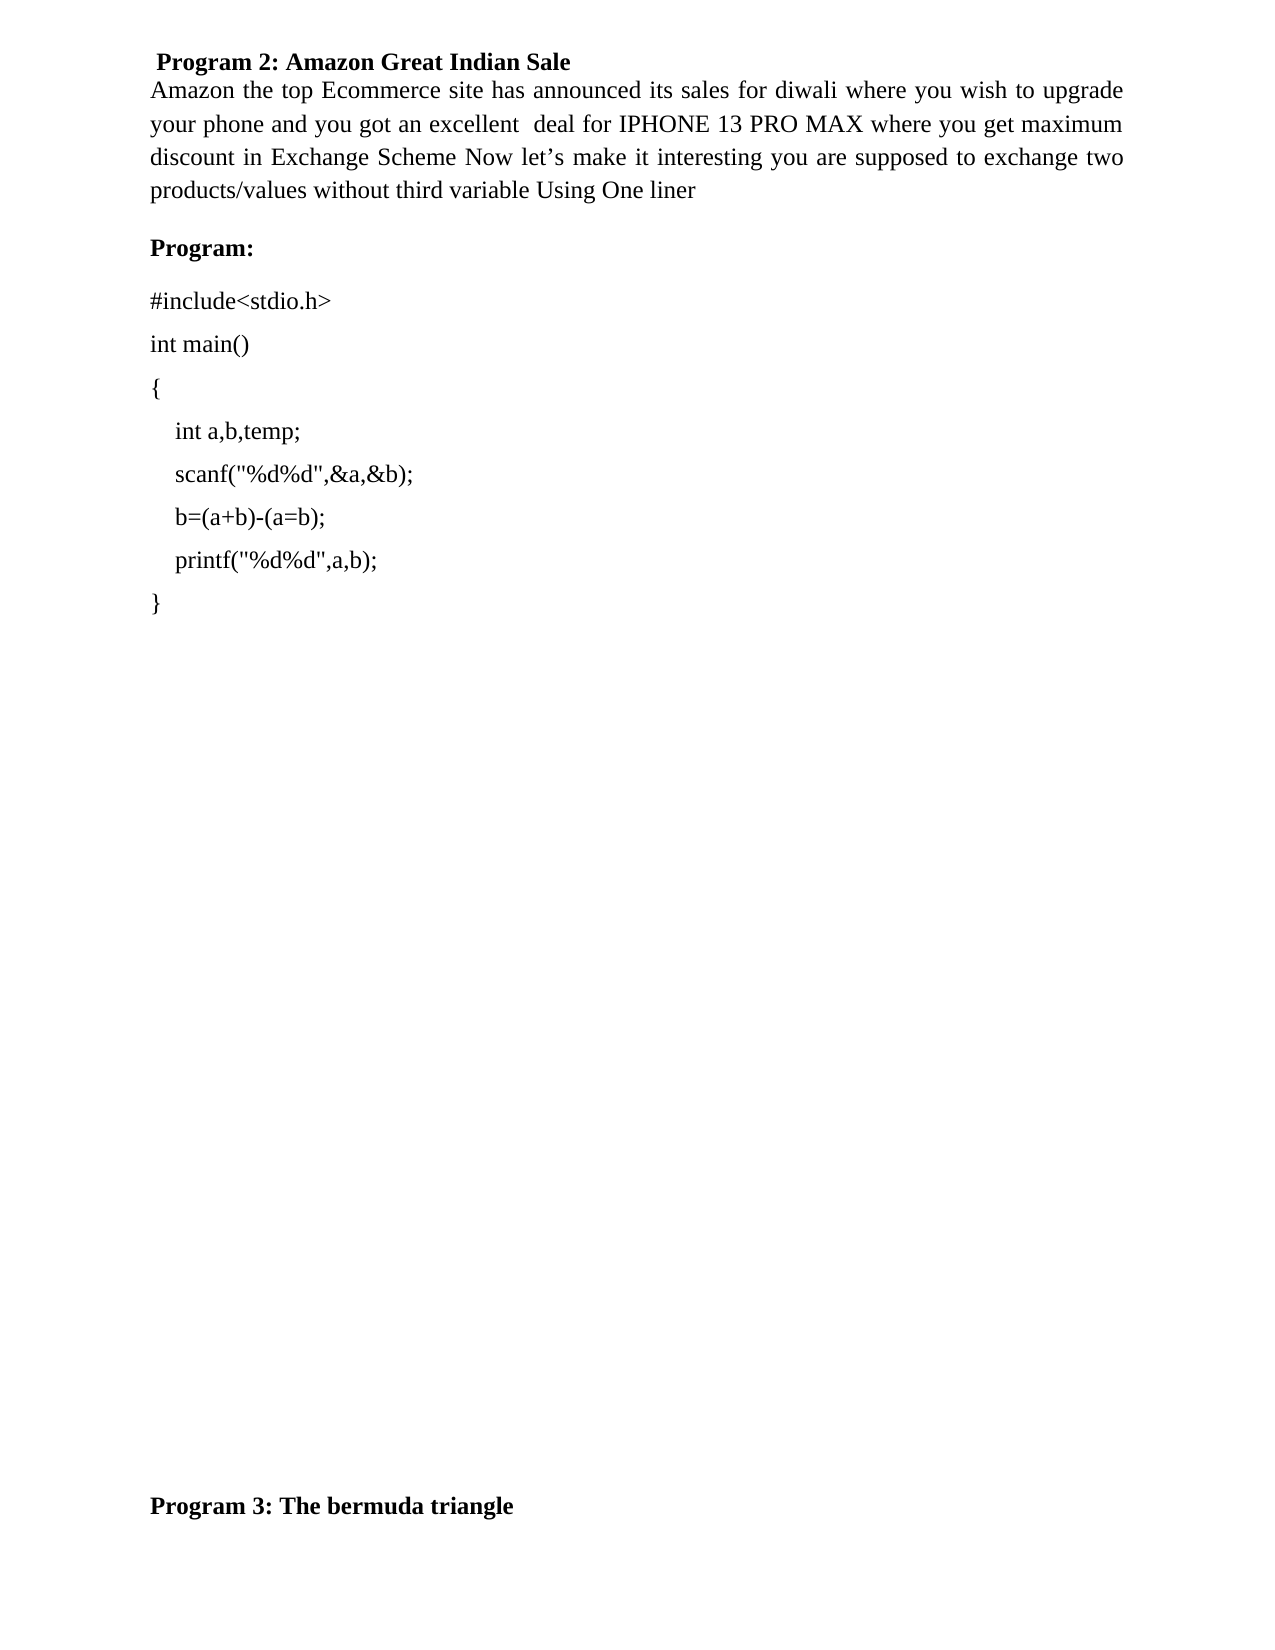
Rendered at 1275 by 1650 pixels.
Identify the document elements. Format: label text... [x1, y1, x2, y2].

text Program: [150, 233, 1125, 261]
text } [150, 588, 1125, 617]
text Program 2: Amazon Great Indian Sale [150, 47, 1125, 76]
text int a,b,temp; [150, 416, 1125, 444]
text { [150, 373, 1125, 401]
text printf("%d%d",a,b); [150, 545, 1125, 574]
text Amazon the top Ecommerce site has announced its sales for diwali where you wish to upgrade your phone and you got an excellent deal for IPHONE 13 PRO MAX where you get maximum discount in Exchange Scheme Now let’s make it interesting you are supposed to exchange two products/values without third variable Using One liner [150, 76, 1125, 203]
text int main() [150, 329, 1125, 358]
text scanf("%d%d",&a,&b); [150, 459, 1125, 488]
text Program 3: The bermuda triangle [150, 1491, 1125, 1519]
text b=(a+b)-(a=b); [150, 502, 1125, 531]
text #include<stdio.h> [150, 286, 1125, 315]
